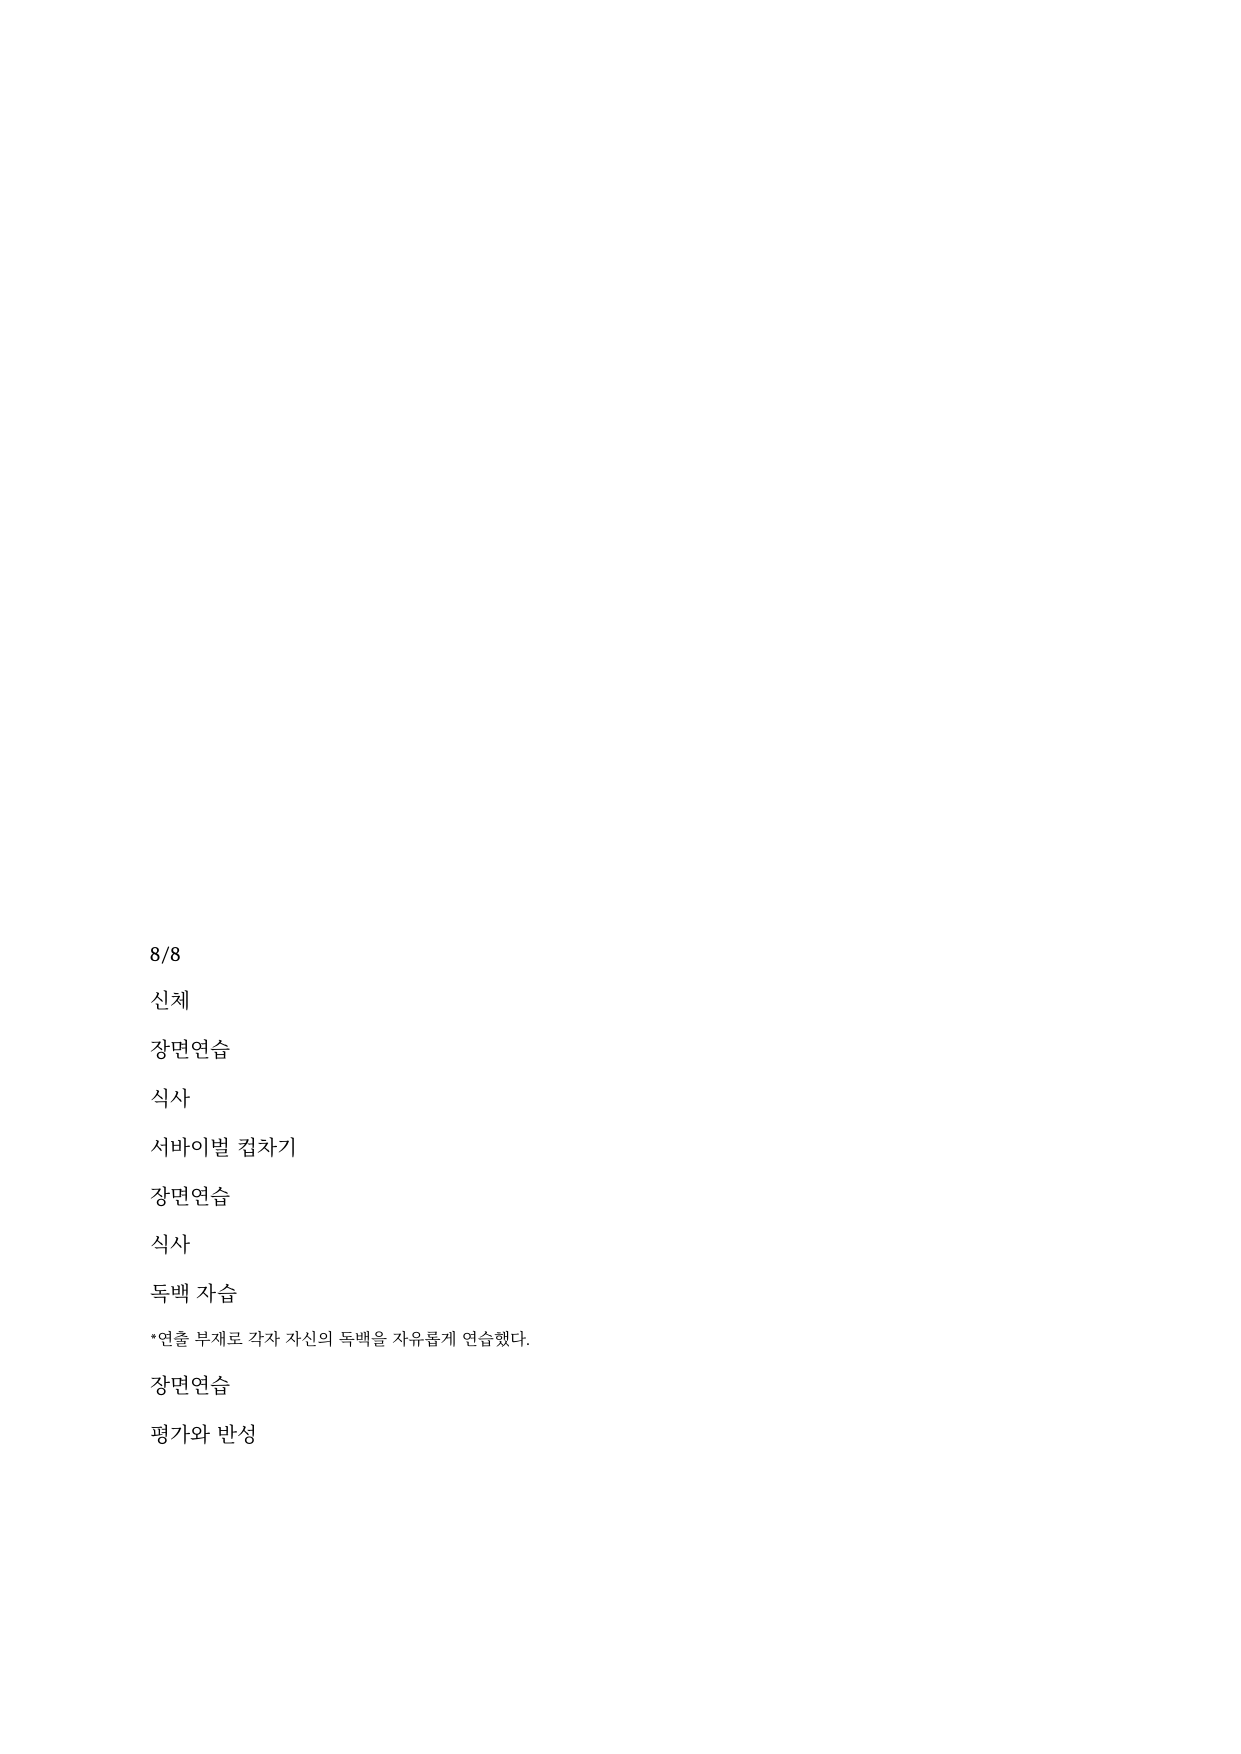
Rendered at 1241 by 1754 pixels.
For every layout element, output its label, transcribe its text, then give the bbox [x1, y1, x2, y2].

text 장면연습 [150, 1369, 1090, 1399]
text 독백 자습 [150, 1278, 1090, 1308]
text 장면연습 [150, 1180, 1090, 1210]
text 식사 [150, 1082, 1090, 1112]
text 8/8 [150, 942, 1090, 966]
text 신체 [150, 985, 1090, 1014]
text 평가와 반성 [150, 1418, 1090, 1448]
text *연출 부재로 각자 자신의 독백을 자유롭게 연습했다. [150, 1327, 1090, 1351]
text 장면연습 [150, 1033, 1090, 1063]
text 서바이벌 컵차기 [150, 1131, 1090, 1161]
text 식사 [150, 1229, 1090, 1259]
